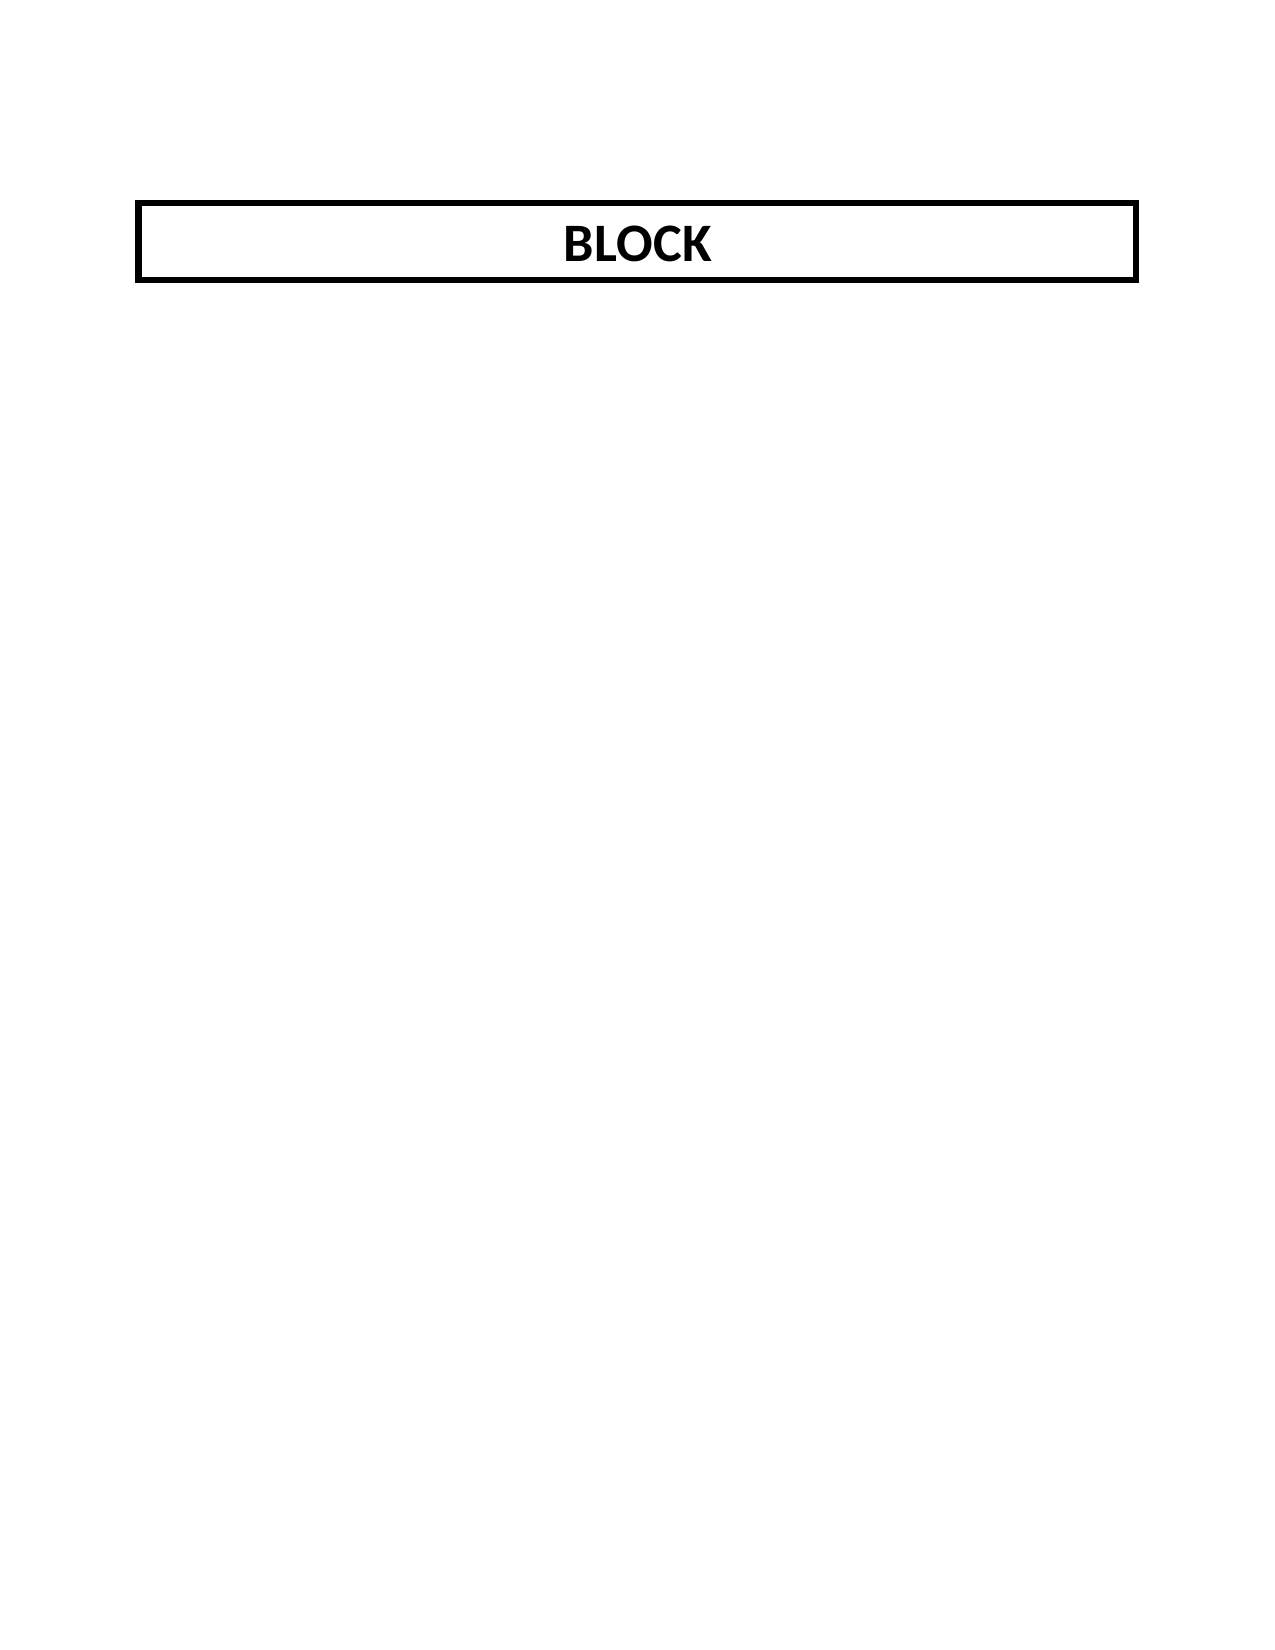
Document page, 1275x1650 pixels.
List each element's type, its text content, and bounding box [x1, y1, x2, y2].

subtitle BLOCK [142, 206, 1133, 277]
